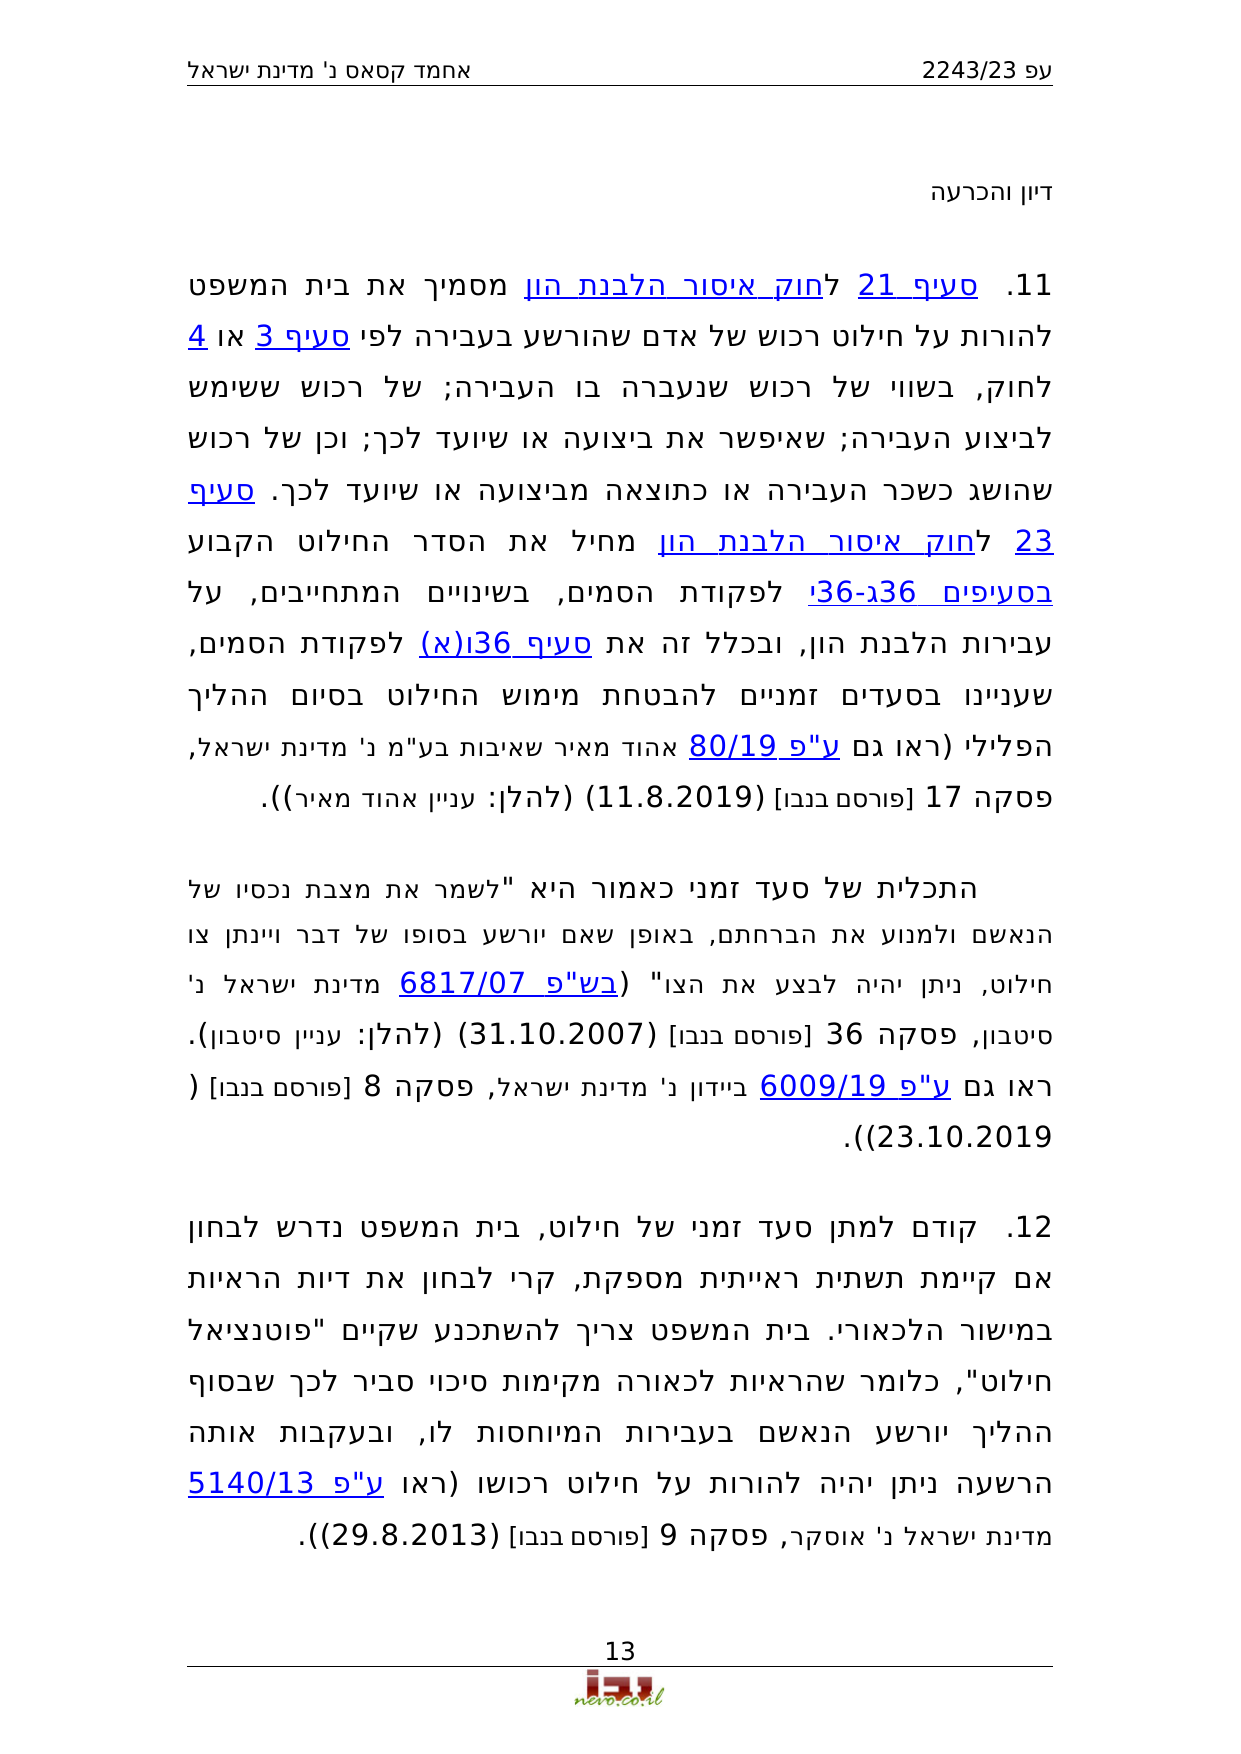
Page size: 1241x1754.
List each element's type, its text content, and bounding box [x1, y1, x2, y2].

text דיון והכרעה [187, 177, 1053, 206]
text 12. קודם למתן סעד זמני של חילוט, בית המשפט נדרש לבחון אם קיימת תשתית ראייתית מספקת, קרי לבחון את דיות הראיות במישור הלכאורי. בית המשפט צריך להשתכנע שקיים "פוטנציאל חילוט", כלומר שהראיות לכאורה מקימות סיכוי סביר לכך שבסוף ההליך יורשע הנאשם בעבירות המיוחסות לו, ובעקבות אותה הרשעה ניתן יהיה להורות על חילוט רכושו (ראו ע"פ 5140/13 מדינת ישראל נ' אוסקר, פסקה 9 [פורסם בנבו] (29.8.2013)). [187, 1210, 1053, 1552]
text 11. סעיף 21 לחוק איסור הלבנת הון מסמיך את בית המשפט להורות על חילוט רכוש של אדם שהורשע בעבירה לפי סעיף 3 או 4 לחוק, בשווי של רכוש שנעברה בו העבירה; של רכוש ששימש לביצוע העבירה; שאיפשר את ביצועה או שיועד לכך; וכן של רכוש שהושג כשכר העבירה או כתוצאה מביצועה או שיועד לכך. סעיף 23 לחוק איסור הלבנת הון מחיל את הסדר החילוט הקבוע בסעיפים 36ג-36י לפקודת הסמים, בשינויים המתחייבים, על עבירות הלבנת הון, ובכלל זה את סעיף 36ו(א) לפקודת הסמים, שעניינו בסעדים זמניים להבטחת מימוש החילוט בסיום ההליך הפלילי (ראו גם ע"פ 80/19 אהוד מאיר שאיבות בע"מ נ' מדינת ישראל, פסקה 17 [פורסם בנבו] (11.8.2019) (להלן: עניין אהוד מאיר)). [187, 268, 1053, 814]
picture [574, 1669, 666, 1707]
text התכלית של סעד זמני כאמור היא "לשמר את מצבת נכסיו של הנאשם ולמנוע את הברחתם, באופן שאם יורשע בסופו של דבר ויינתן צו חילוט, ניתן יהיה לבצע את הצו" (בש"פ 6817/07 מדינת ישראל נ' סיטבון, פסקה 36 [פורסם בנבו] (31.10.2007) (להלן: עניין סיטבון). ראו גם ע"פ 6009/19 ביידון נ' מדינת ישראל, פסקה 8 [פורסם בנבו] (23.10.2019)). [187, 871, 1053, 1154]
